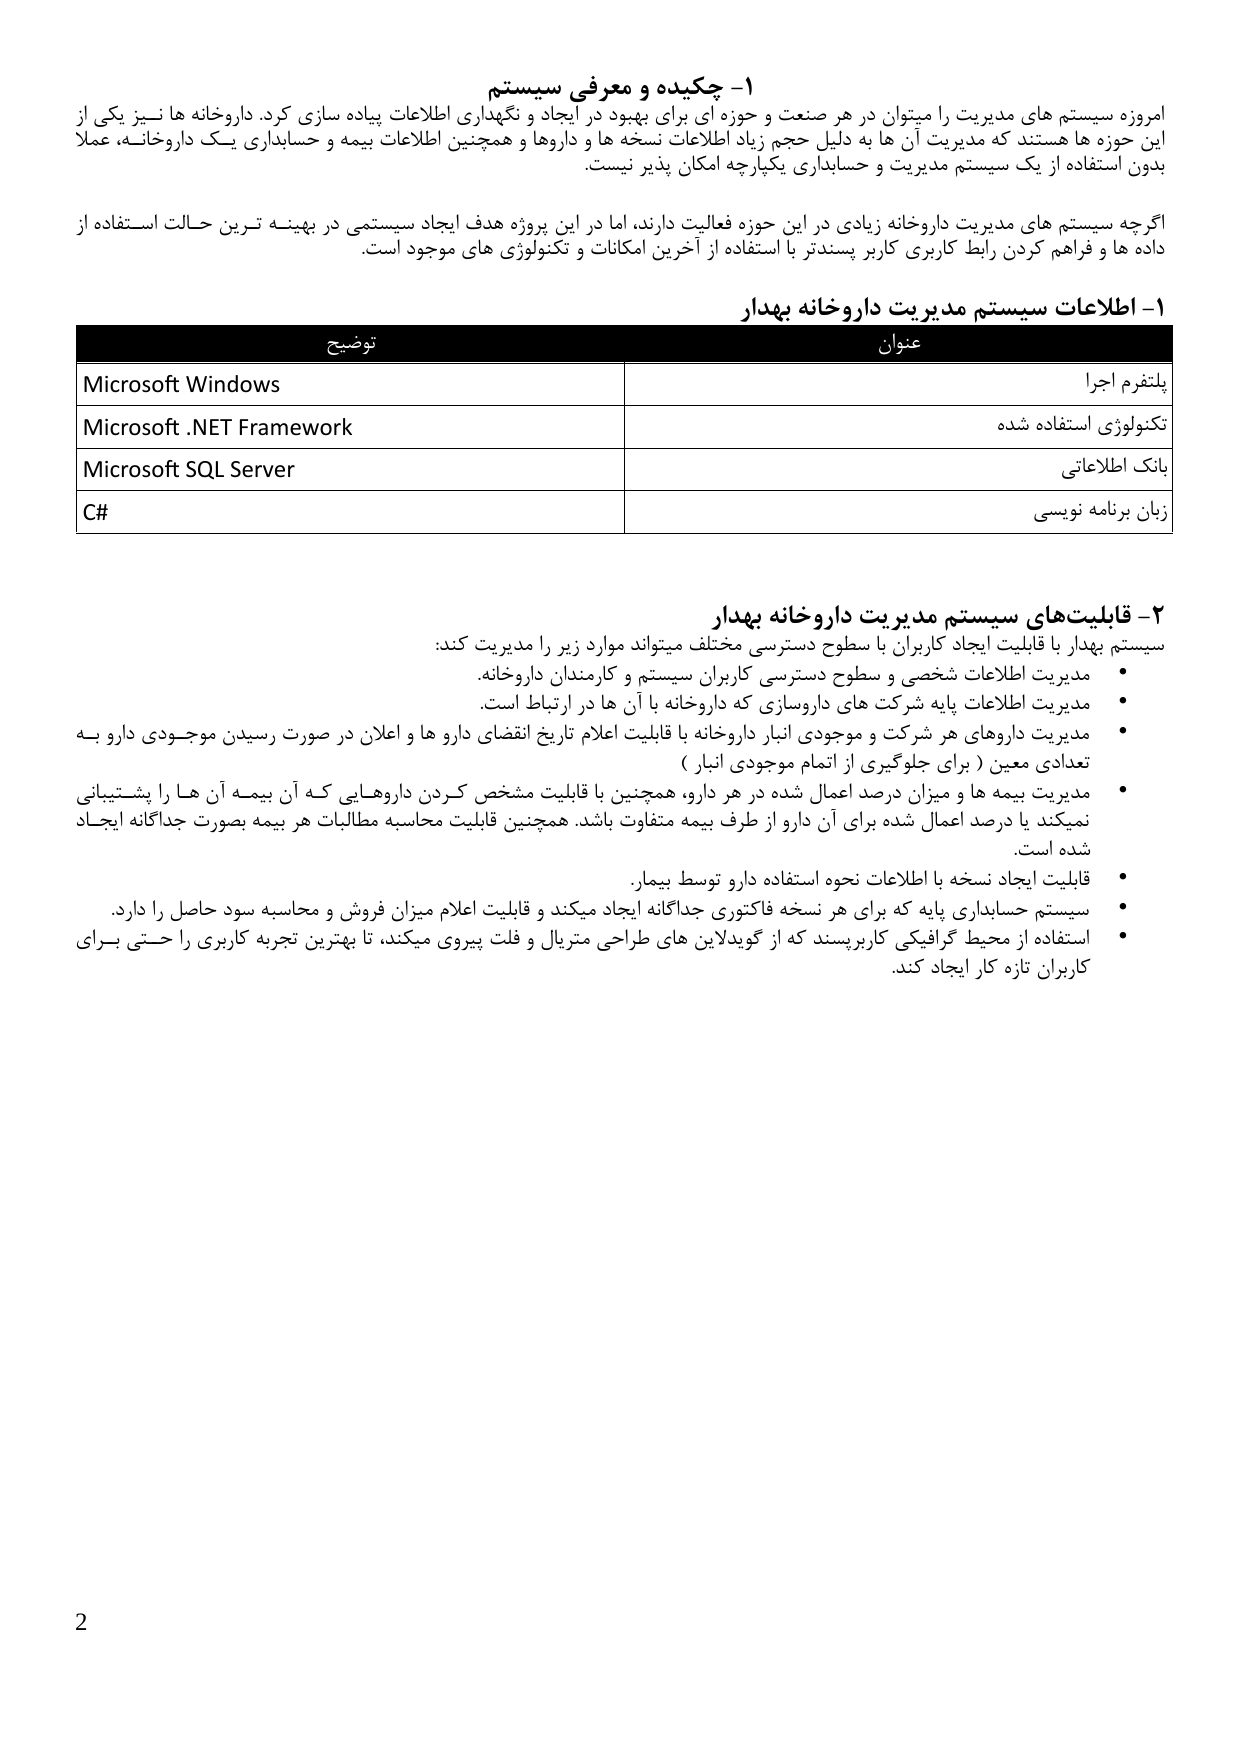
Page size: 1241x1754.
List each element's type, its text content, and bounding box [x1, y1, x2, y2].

table_cell Microsoft .NET Framework [77, 406, 624, 447]
table_cell تکنولوژي استفاده شده [625, 406, 1172, 447]
list مدیریت اطلاعات شخصی و سطوح دسترسی کاربران سیستم و کارمندان داروخانه. [75, 663, 1128, 689]
text اگرچه سیستم های مدیریت داروخانه زیادی در این حوزه فعالیت دارند، اما در این پروژه هدف ایجاد سیستمی در بهینه ترین حالت استفاده از داده ها و فراهم کردن رابط کاربری کاربر پسندتر با استفاده از آخرین امکانات و تکنولوژي های موجود است. [75, 213, 1165, 263]
table_cell بانک اطلاعاتی [625, 449, 1172, 490]
list مدیریت اطلاعات پایه شرکت های داروسازی که داروخانه با آن ها در ارتباط است. [75, 692, 1128, 718]
table_header عنوان [625, 326, 1172, 362]
list مدیریت بیمه ها و میزان درصد اعمال شده در هر دارو، همچنین با قابلیت مشخص کردن داروهایی که آن بیمه آن ها را پشتیبانی نمیکند یا درصد اعمال شده برای آن دارو از طرف بیمه متفاوت باشد. همچنین قابلیت محاسبه مطالبات هر بیمه بصورت جداگانه ایجاد شده است. [75, 781, 1128, 864]
text 2- قابلیت‌های سیستم مدیریت داروخانه بهدار [75, 605, 1165, 634]
text سیستم بهدار با قابلیت ایجاد کاربران با سطوح دسترسی مختلف میتواند موارد زیر را مدیریت کند: [75, 634, 1165, 659]
table_cell Microsoft Windows [77, 364, 624, 405]
list قابلیت ایجاد نسخه با اطلاعات نحوه استفاده دارو توسط بیمار. [75, 868, 1128, 894]
table_cell زبان برنامه نویسی [625, 491, 1172, 532]
list استفاده از محیط گرافیکی کاربرپسند که از گویدلاین های طراحی متریال و فلت پیروی میکند، تا بهترین تجربه کاربری را حتی برای کاربران تازه کار ایجاد کند. [75, 927, 1128, 982]
list سیستم حسابداری پایه که برای هر نسخه فاکتوری جداگانه ایجاد میکند و قابلیت اعلام میزان فروش و محاسبه سود حاصل را دارد. [75, 898, 1128, 924]
text 1- چکیده و معرفی سیستم [75, 75, 1165, 104]
table_header توضیح [77, 326, 624, 362]
text 1- اطلاعات سیستم مدیریت داروخانه بهدار [75, 296, 1165, 325]
text امروزه سیستم های مدیریت را میتوان در هر صنعت و حوزه ای برای بهبود در ایجاد و نگهداری اطلاعات پیاده سازی کرد. داروخانه ها نیز یکی از این حوزه ها هستند که مدیریت آن ها به دلیل حجم زیاد اطلاعات نسخه ها و داروها و همچنین اطلاعات بیمه و حسابداری یک داروخانه، عملا بدون استفاده از یک سیستم مدیریت و حسابداری یکپارچه امکان پذیر نیست. [75, 104, 1165, 179]
table_cell C# [77, 491, 624, 532]
table_cell Microsoft SQL Server [77, 449, 624, 490]
list مدیریت داروهای هر شرکت و موجودی انبار داروخانه با قابلیت اعلام تاریخ انقضای دارو ها و اعلان در صورت رسیدن موجودی دارو به تعدادی معین ( برای جلوگیری از اتمام موجودی انبار ) [75, 722, 1128, 777]
table_cell پلتفرم اجرا [625, 364, 1172, 405]
